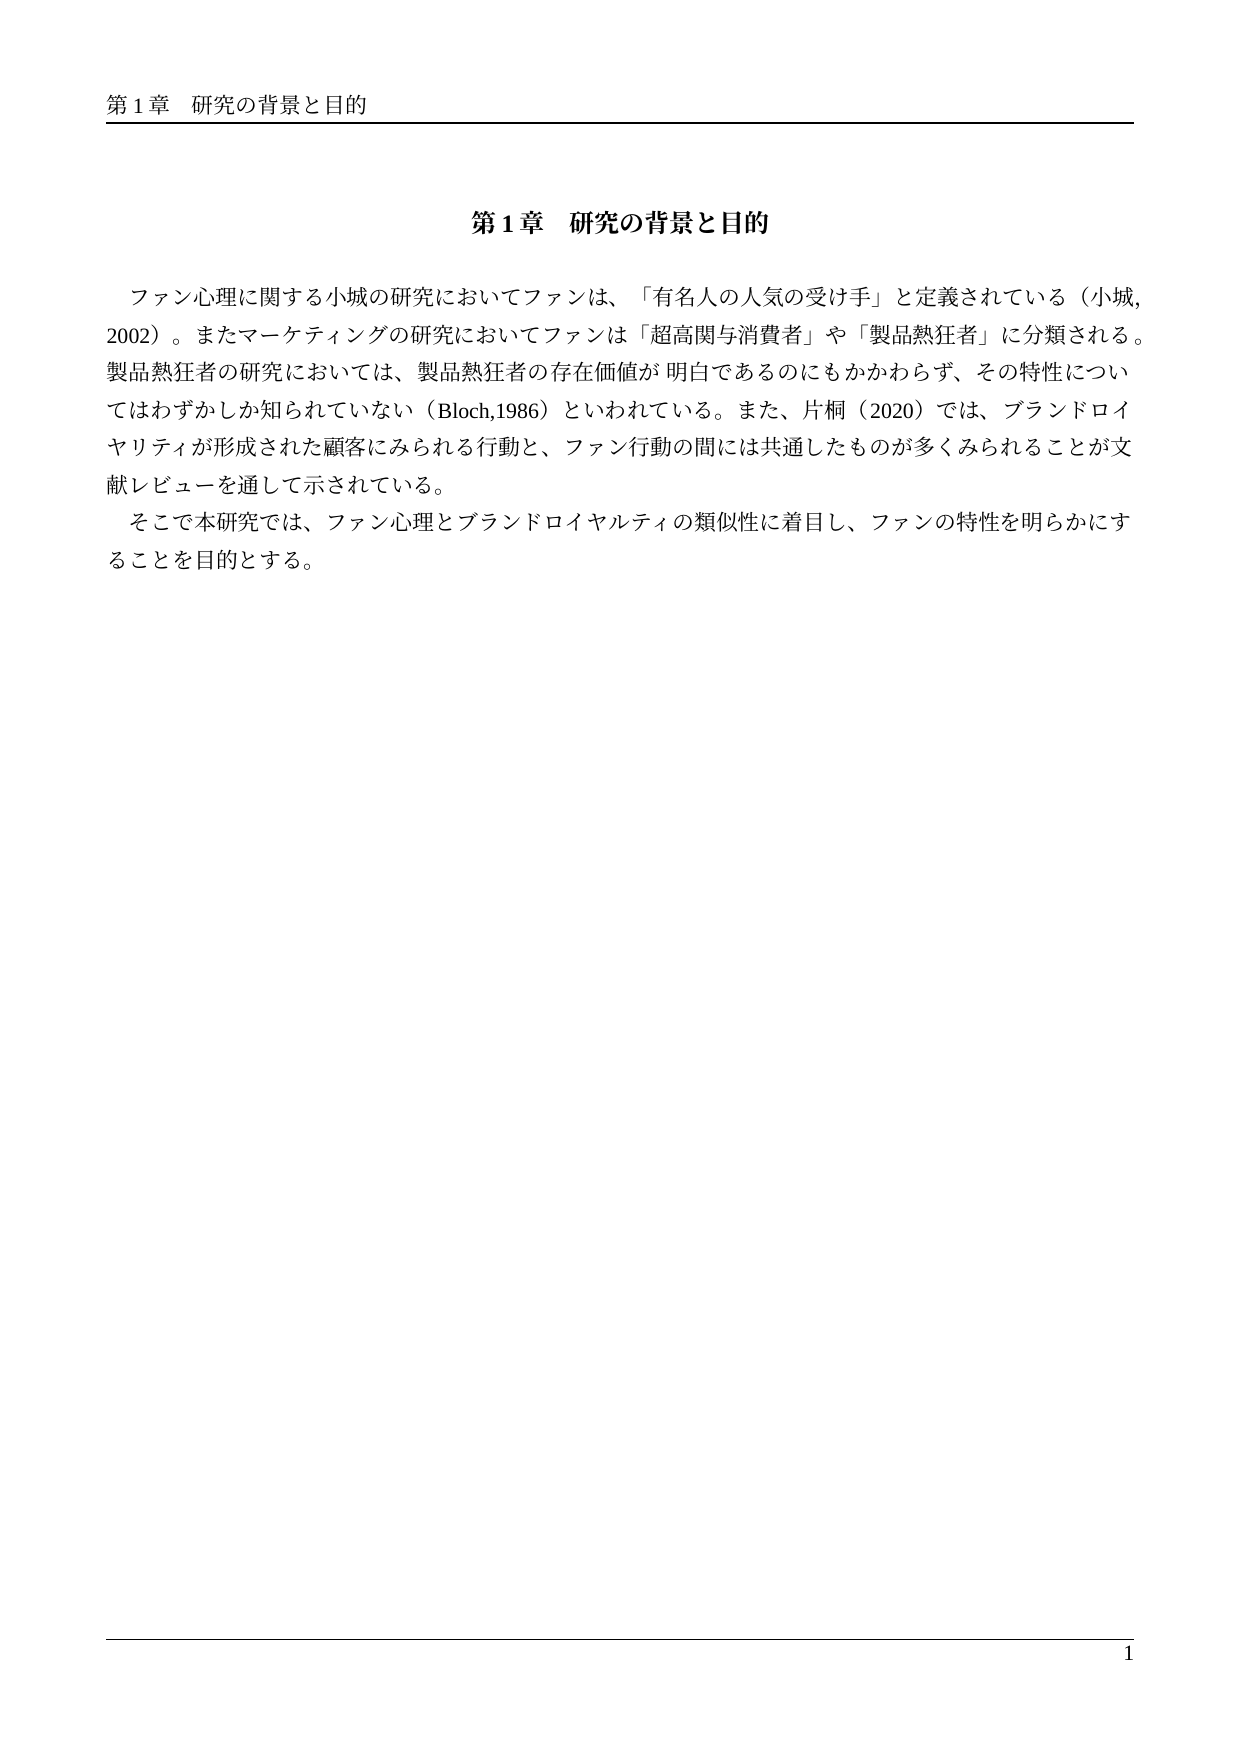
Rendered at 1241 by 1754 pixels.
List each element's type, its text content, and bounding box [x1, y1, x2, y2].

text ファン心理に関する小城の研究においてファンは、「有名人の人気の受け手」と定義されている（小城，2002）。またマーケティングの研究においてファンは「超高関与消費者」や「製品熱狂者」に分類される。製品熱狂者の研究においては、製品熱狂者の存在価値が 明白であるのにもかかわらず、その特性についてはわずかしか知られていない（Bloch,1986）といわれている。また、片桐（2020）では、ブランドロイヤリティが形成された顧客にみられる行動と、ファン行動の間には共通したものが多くみられることが文献レビューを通して示されている。 [106, 278, 1134, 503]
text そこで本研究では、ファン心理とブランドロイヤルティの類似性に着目し、ファンの特性を明らかにすることを目的とする。 [106, 503, 1134, 578]
text 第1章 研究の背景と目的 [106, 203, 1134, 240]
